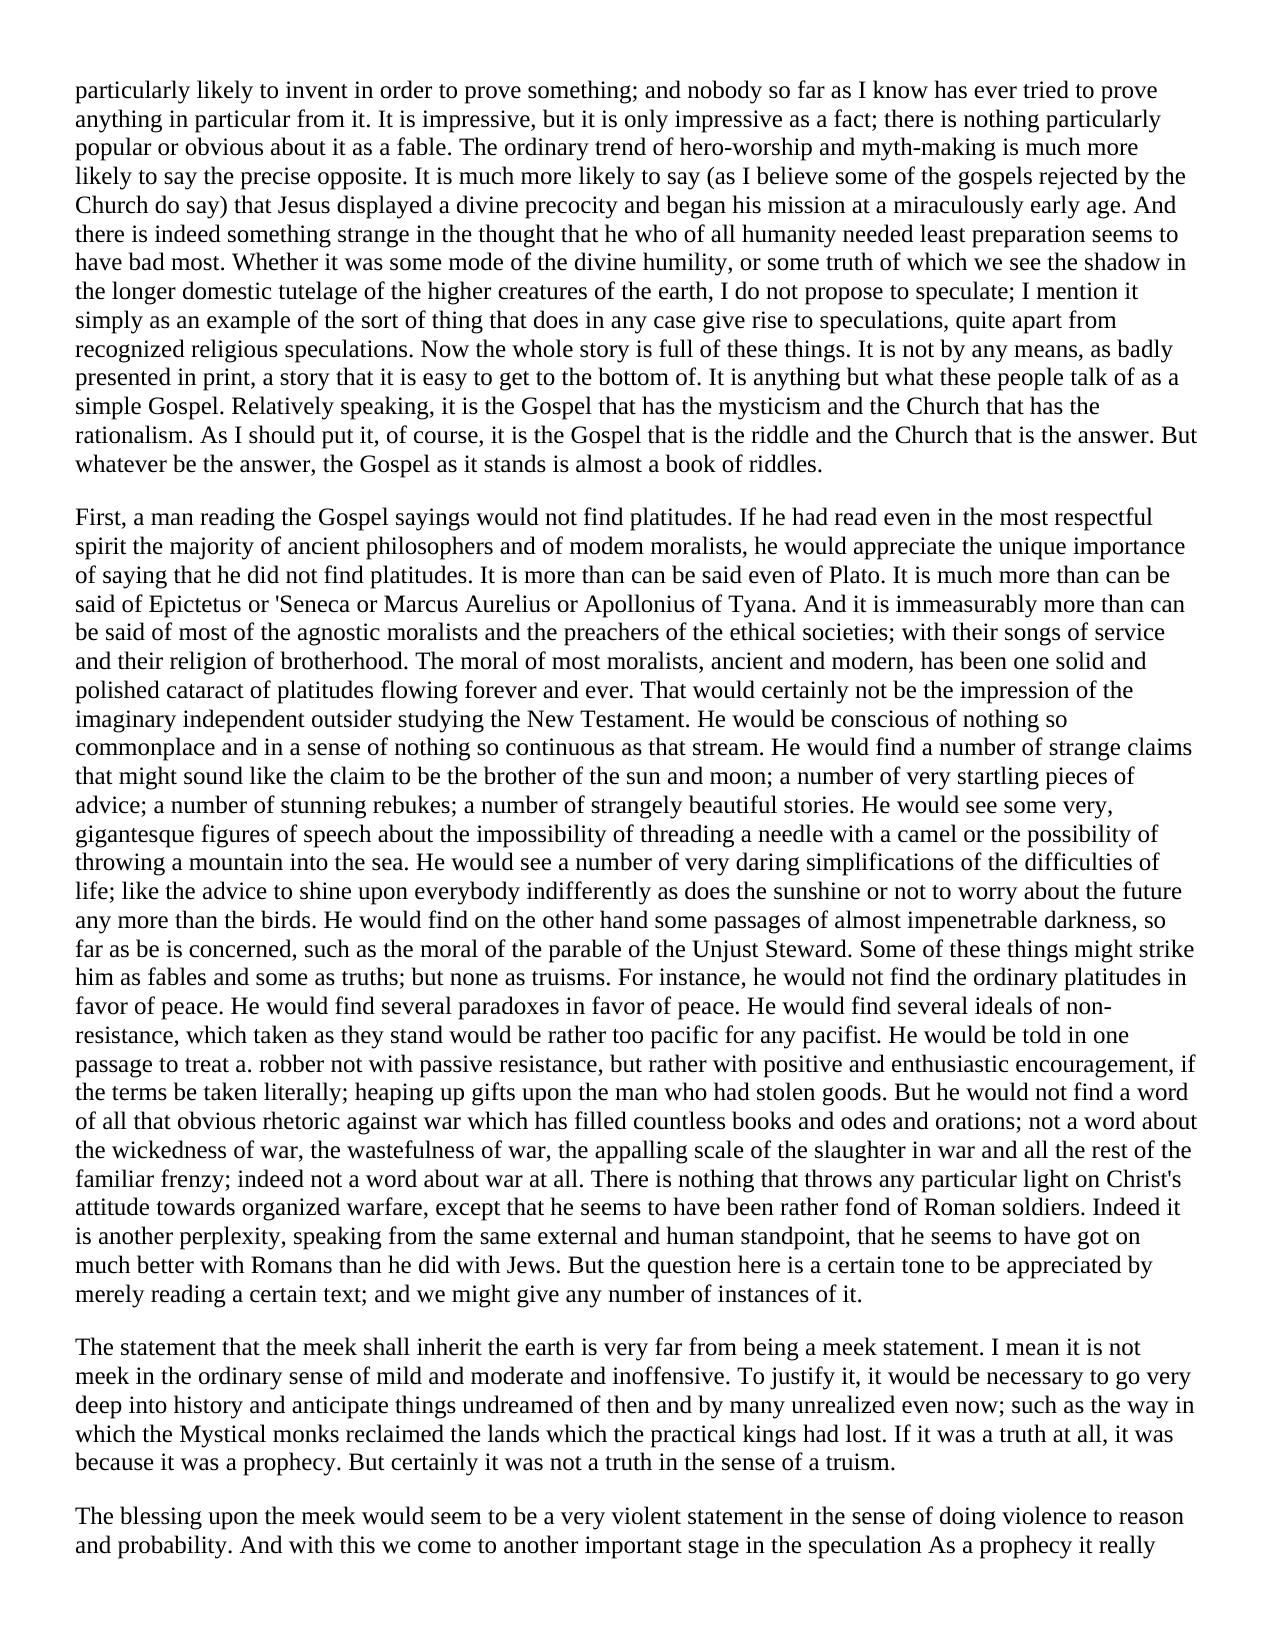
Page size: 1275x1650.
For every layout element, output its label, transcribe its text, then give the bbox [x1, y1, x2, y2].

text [75, 1501, 1200, 1559]
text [75, 75, 1200, 477]
text First, a man reading the Gospel sayings would not find platitudes. If he had read even in the most respectful spirit the majority of ancient philosophers and of modem moralists, he would appreciate the unique importance of saying that he did not find platitudes. It is more than can be said even of Plato. It is much more than can be said of Epictetus or 'Seneca or Marcus Aurelius or Apollonius of Tyana. And it is immeasurably more than can be said of most of the agnostic moralists and the preachers of the ethical societies; with their songs of service and their religion of brotherhood. The moral of most moralists, ancient and modern, has been one solid and polished cataract of platitudes flowing forever and ever. That would certainly not be the impression of the imaginary independent outsider studying the New Testament. He would be conscious of nothing so commonplace and in a sense of nothing so continuous as that stream. He would find a number of strange claims that might sound like the claim to be the brother of the sun and moon; a number of very startling pieces of advice; a number of stunning rebukes; a number of strangely beautiful stories. He would see some very, gigantesque figures of speech about the impossibility of threading a needle with a camel or the possibility of throwing a mountain into the sea. He would see a number of very daring simplifications of the difficulties of life; like the advice to shine upon everybody indifferently as does the sunshine or not to worry about the future any more than the birds. He would find on the other hand some passages of almost impenetrable darkness, so far as be is concerned, such as the moral of the parable of the Unjust Steward. Some of these things might strike him as fables and some as truths; but none as truisms. For instance, he would not find the ordinary platitudes in favor of peace. He would find several paradoxes in favor of peace. He would find several ideals of non-resistance, which taken as they stand would be rather too pacific for any pacifist. He would be told in one passage to treat a. robber not with passive resistance, but rather with positive and enthusiastic encouragement, if the terms be taken literally; heaping up gifts upon the man who had stolen goods. But he would not find a word of all that obvious rhetoric against war which has filled countless books and odes and orations; not a word about the wickedness of war, the wastefulness of war, the appalling scale of the slaughter in war and all the rest of the familiar frenzy; indeed not a word about war at all. There is nothing that throws any particular light on Christ's attitude towards organized warfare, except that he seems to have been rather fond of Roman soldiers. Indeed it is another perplexity, speaking from the same external and human standpoint, that he seems to have got on much better with Romans than he did with Jews. But the question here is a certain tone to be appreciated by merely reading a certain text; and we might give any number of instances of it. [75, 502, 1200, 1307]
text The statement that the meek shall inherit the earth is very far from being a meek statement. I mean it is not meek in the ordinary sense of mild and moderate and inoffensive. To justify it, it would be necessary to go very deep into history and anticipate things undreamed of then and by many unrealized even now; such as the way in which the Mystical monks reclaimed the lands which the practical kings had lost. If it was a truth at all, it was because it was a prophecy. But certainly it was not a truth in the sense of a truism. [75, 1332, 1200, 1476]
